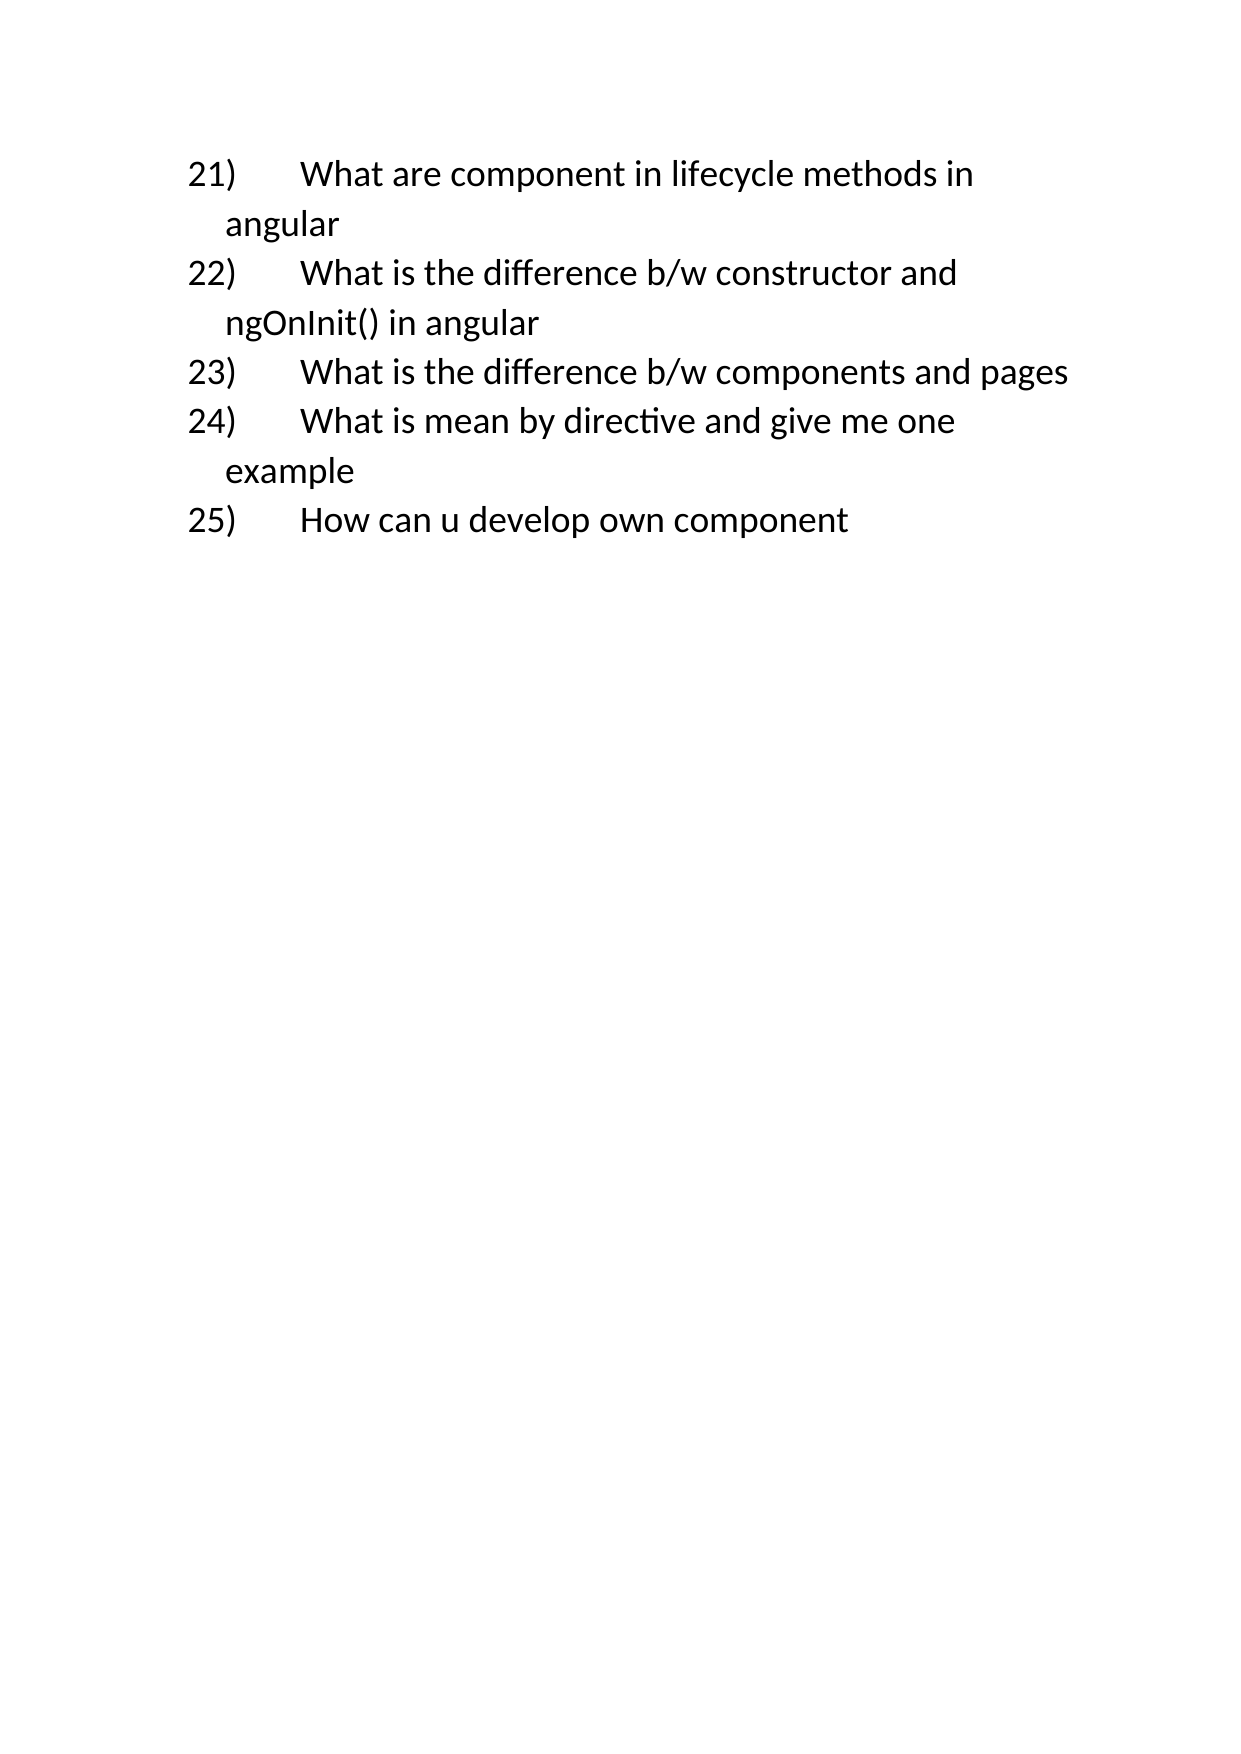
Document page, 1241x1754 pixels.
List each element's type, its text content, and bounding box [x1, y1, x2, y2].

list What is the difference b/w components and pages [187, 348, 1090, 394]
list How can u develop own component [187, 496, 1090, 542]
list What is the difference b/w constructor and ngOnInit() in angular [187, 249, 1090, 344]
list What is mean by directive and give me one example [187, 397, 1090, 493]
list What are component in lifecycle methods in angular [187, 150, 1090, 245]
